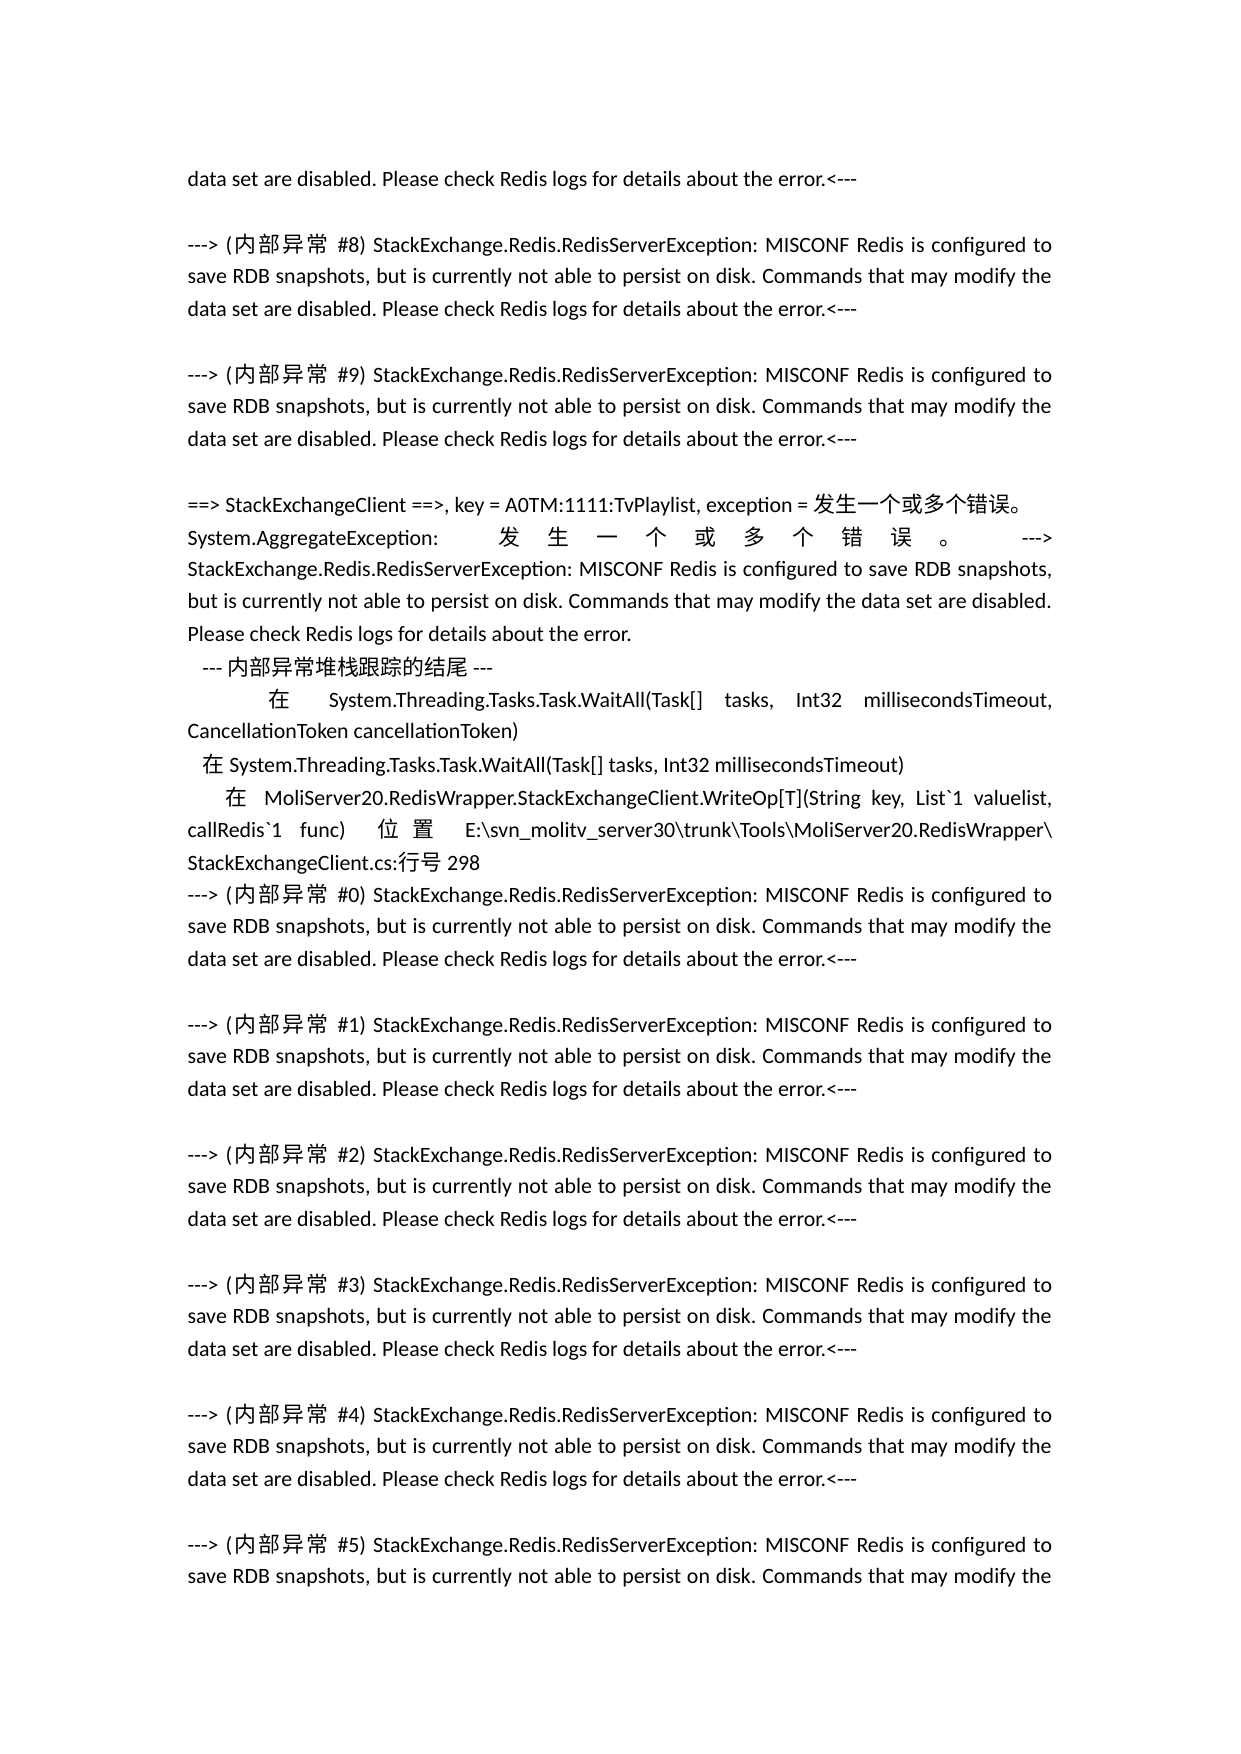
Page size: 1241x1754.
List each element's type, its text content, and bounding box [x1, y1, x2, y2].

text System.AggregateException: 发生一个或多个错误。 ---> StackExchange.Redis.RedisServerException: MISCONF Redis is configured to save RDB snapshots, but is currently not able to persist on disk. Commands that may modify the data set are disabled. Please check Redis logs for details about the error. [187, 519, 1053, 649]
text ---> (内部异常 #3) StackExchange.Redis.RedisServerException: MISCONF Redis is configured to save RDB snapshots, but is currently not able to persist on disk. Commands that may modify the data set are disabled. Please check Redis logs for details about the error.<--- [187, 1267, 1053, 1364]
text ---> (内部异常 #2) StackExchange.Redis.RedisServerException: MISCONF Redis is configured to save RDB snapshots, but is currently not able to persist on disk. Commands that may modify the data set are disabled. Please check Redis logs for details about the error.<--- [187, 1137, 1053, 1234]
text 在 System.Threading.Tasks.Task.WaitAll(Task[] tasks, Int32 millisecondsTimeout) [187, 747, 1053, 779]
text ---> (内部异常 #9) StackExchange.Redis.RedisServerException: MISCONF Redis is configured to save RDB snapshots, but is currently not able to persist on disk. Commands that may modify the data set are disabled. Please check Redis logs for details about the error.<--- [187, 357, 1053, 454]
text ==> StackExchangeClient ==>, key = A0TM:1111:TvPlaylist, exception = 发生一个或多个错误。 [187, 487, 1053, 519]
text ---> (内部异常 #1) StackExchange.Redis.RedisServerException: MISCONF Redis is configured to save RDB snapshots, but is currently not able to persist on disk. Commands that may modify the data set are disabled. Please check Redis logs for details about the error.<--- [187, 1007, 1053, 1104]
text ---> (内部异常 #0) StackExchange.Redis.RedisServerException: MISCONF Redis is configured to save RDB snapshots, but is currently not able to persist on disk. Commands that may modify the data set are disabled. Please check Redis logs for details about the error.<--- [187, 877, 1053, 974]
text ---> (内部异常 #8) StackExchange.Redis.RedisServerException: MISCONF Redis is configured to save RDB snapshots, but is currently not able to persist on disk. Commands that may modify the data set are disabled. Please check Redis logs for details about the error.<--- [187, 227, 1053, 324]
text --- 内部异常堆栈跟踪的结尾 --- [187, 649, 1053, 682]
text 在 MoliServer20.RedisWrapper.StackExchangeClient.WriteOp[T](String key, List`1 valuelist, callRedis`1 func) 位置 E:\svn_molitv_server30\trunk\Tools\MoliServer20.RedisWrapper\StackExchangeClient.cs:行号 298 [187, 779, 1053, 877]
text ---> (内部异常 #4) StackExchange.Redis.RedisServerException: MISCONF Redis is configured to save RDB snapshots, but is currently not able to persist on disk. Commands that may modify the data set are disabled. Please check Redis logs for details about the error.<--- [187, 1397, 1053, 1494]
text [187, 1527, 1053, 1592]
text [187, 162, 1053, 194]
text 在 System.Threading.Tasks.Task.WaitAll(Task[] tasks, Int32 millisecondsTimeout, CancellationToken cancellationToken) [187, 682, 1053, 747]
